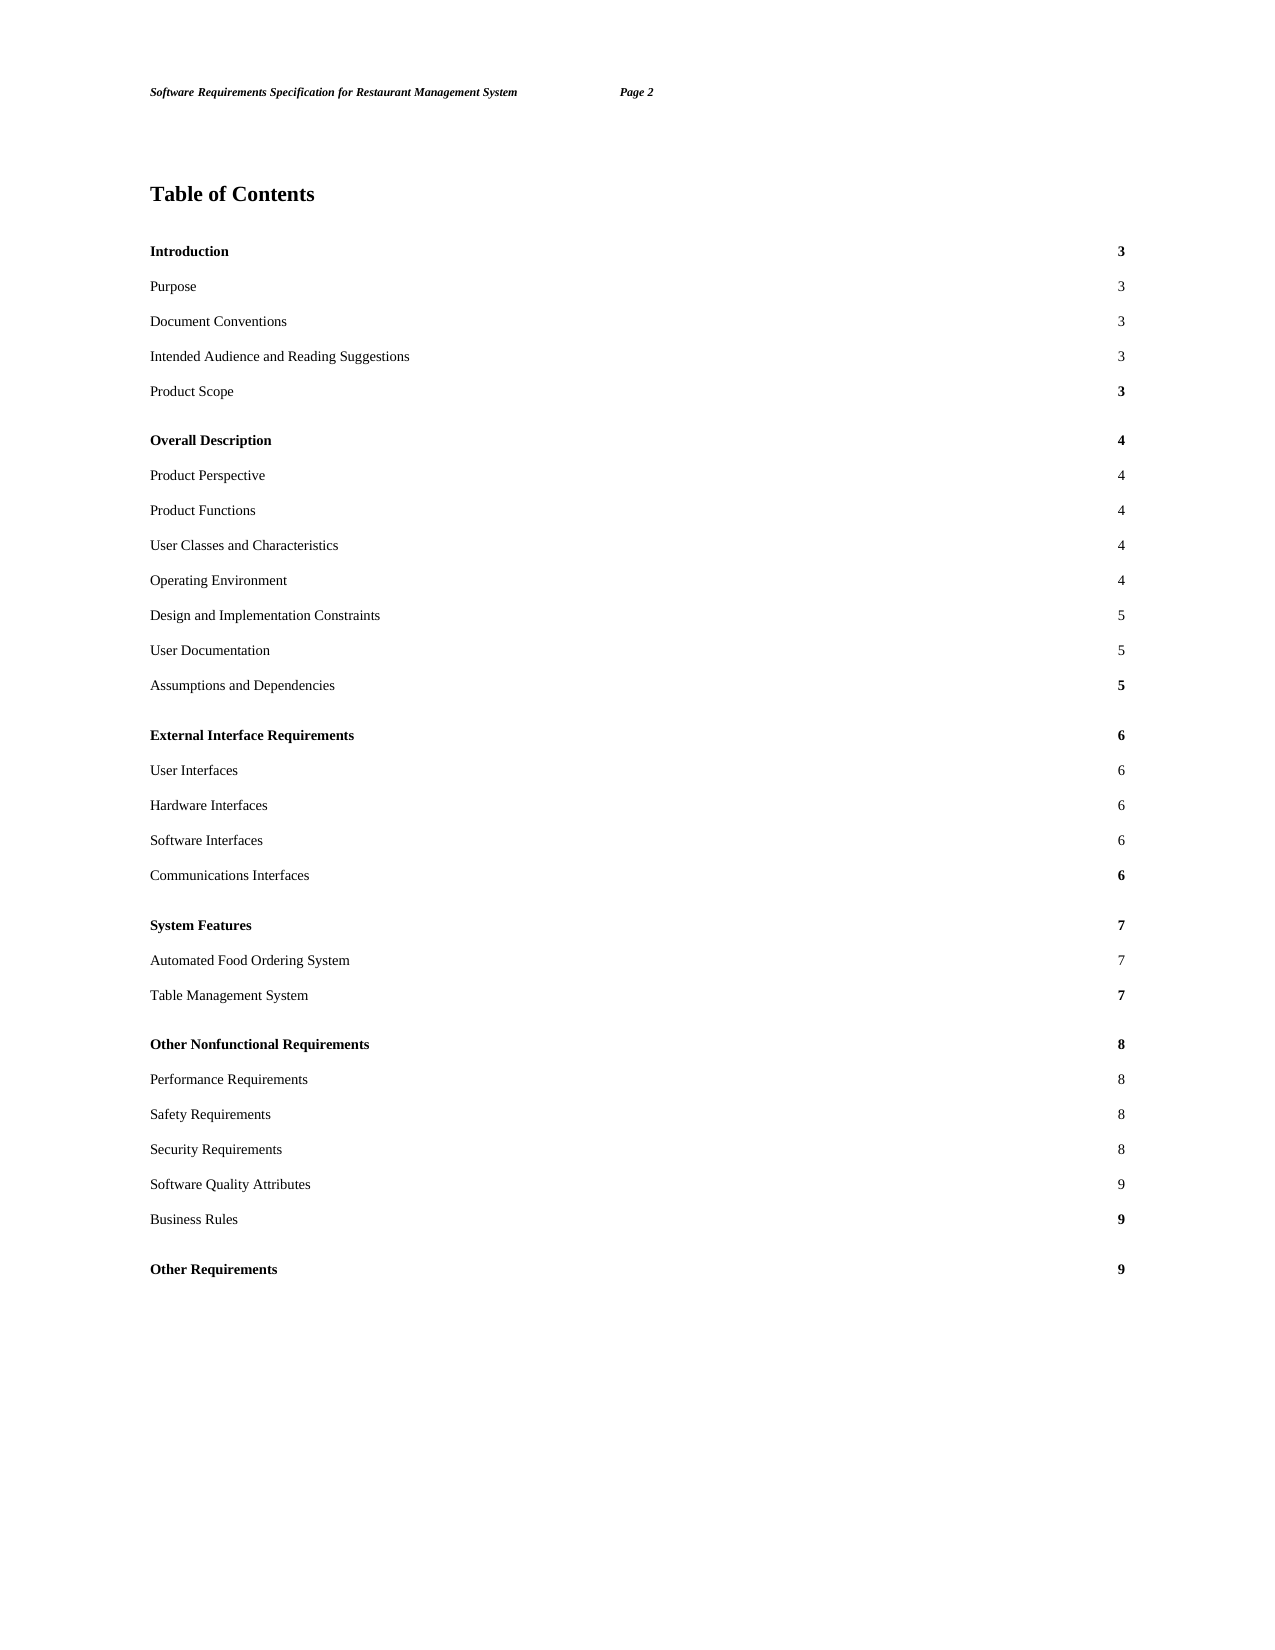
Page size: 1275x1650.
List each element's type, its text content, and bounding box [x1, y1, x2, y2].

text Table of Contents [150, 162, 1125, 206]
